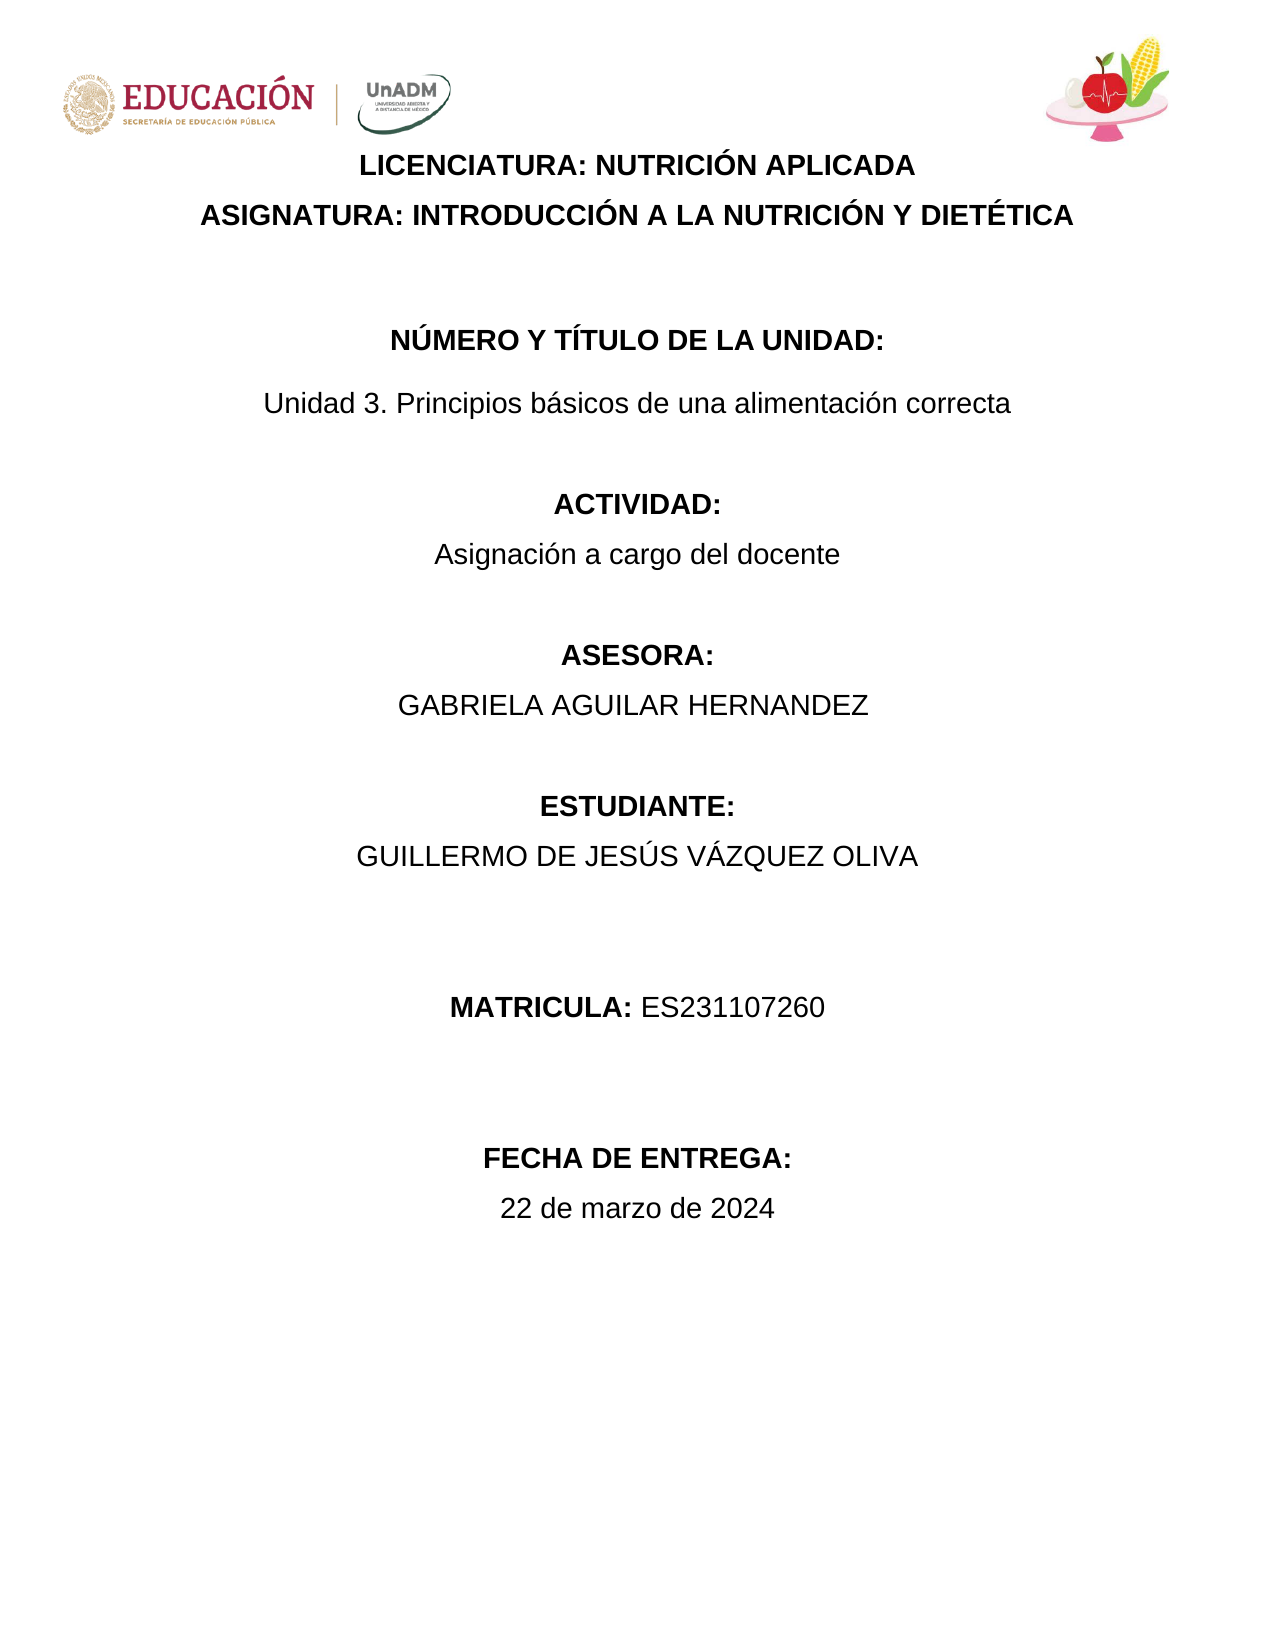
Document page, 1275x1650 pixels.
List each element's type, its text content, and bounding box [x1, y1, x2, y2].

text LICENCIATURA: NUTRICIÓN APLICADA [177, 148, 1098, 181]
text 22 de marzo de 2024 [177, 1191, 1098, 1224]
text ESTUDIANTE: [177, 788, 1098, 822]
text ASESORA: [177, 638, 1098, 671]
text FECHA DE ENTREGA: [177, 1141, 1098, 1174]
picture [63, 65, 451, 146]
text Unidad 3. Principios básicos de una alimentación correcta [177, 386, 1098, 419]
subtitle ASIGNATURA: INTRODUCCIÓN A LA NUTRICIÓN Y DIETÉTICA [177, 198, 1098, 231]
text GABRIELA AGUILAR HERNANDEZ [177, 688, 1098, 721]
text MATRICULA: ES231107260 [177, 990, 1098, 1023]
text GUILLERMO DE JESÚS VÁZQUEZ OLIVA [177, 839, 1098, 872]
text Asignación a cargo del docente [177, 537, 1098, 571]
picture [1042, 34, 1170, 148]
text ACTIVIDAD: [177, 487, 1098, 520]
subtitle NÚMERO Y TÍTULO DE LA UNIDAD: [177, 323, 1098, 357]
